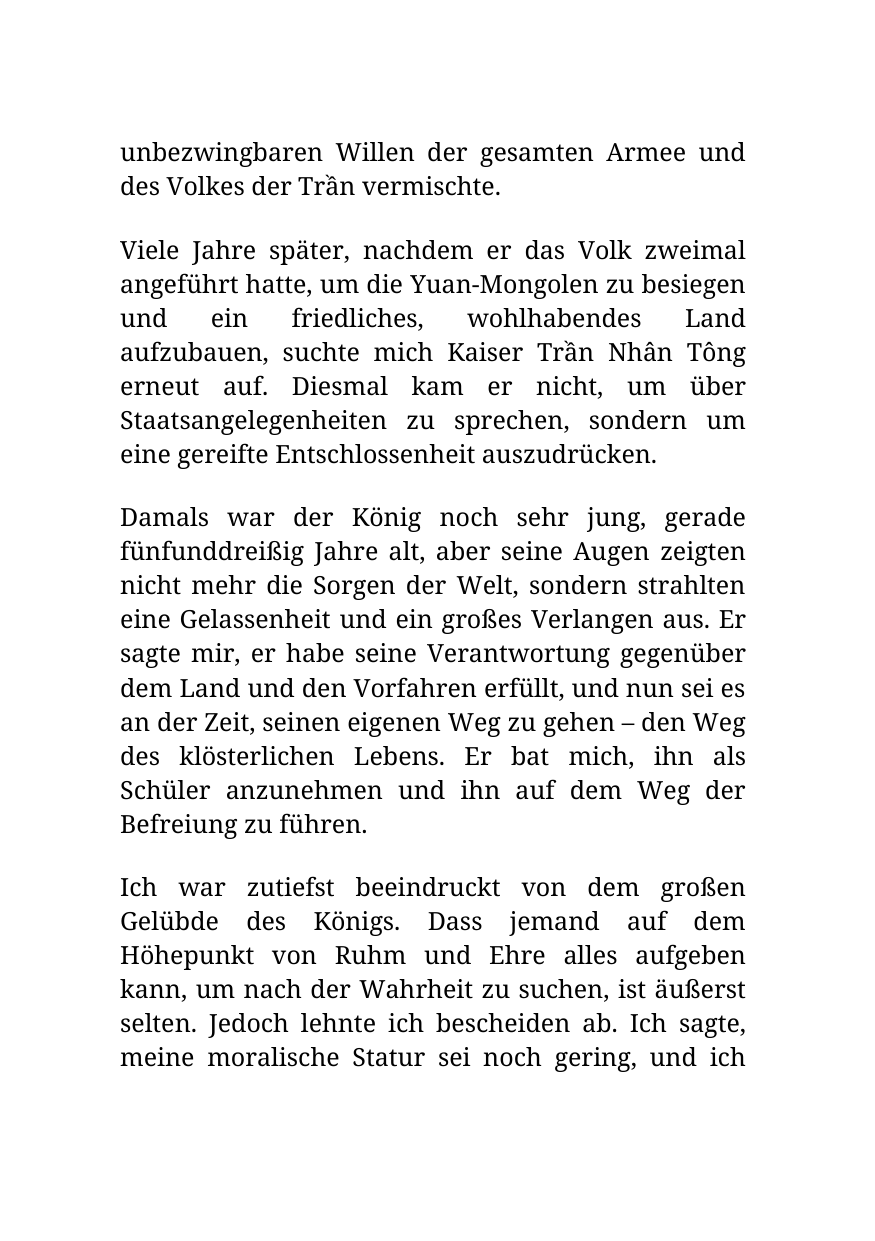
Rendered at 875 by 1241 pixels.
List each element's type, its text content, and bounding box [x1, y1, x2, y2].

text Viele Jahre später, nachdem er das Volk zweimal angeführt hatte, um die Yuan-Mongolen zu besiegen und ein friedliches, wohlhabendes Land aufzubauen, suchte mich Kaiser Trần Nhân Tông erneut auf. Diesmal kam er nicht, um über Staatsangelegenheiten zu sprechen, sondern um eine gereifte Entschlossenheit auszudrücken. [120, 232, 747, 471]
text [120, 870, 747, 1074]
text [120, 135, 747, 203]
text Damals war der König noch sehr jung, gerade fünfunddreißig Jahre alt, aber seine Augen zeigten nicht mehr die Sorgen der Welt, sondern strahlten eine Gelassenheit und ein großes Verlangen aus. Er sagte mir, er habe seine Verantwortung gegenüber dem Land und den Vorfahren erfüllt, und nun sei es an der Zeit, seinen eigenen Weg zu gehen – den Weg des klösterlichen Lebens. Er bat mich, ihn als Schüler anzunehmen und ihn auf dem Weg der Befreiung zu führen. [120, 500, 747, 841]
